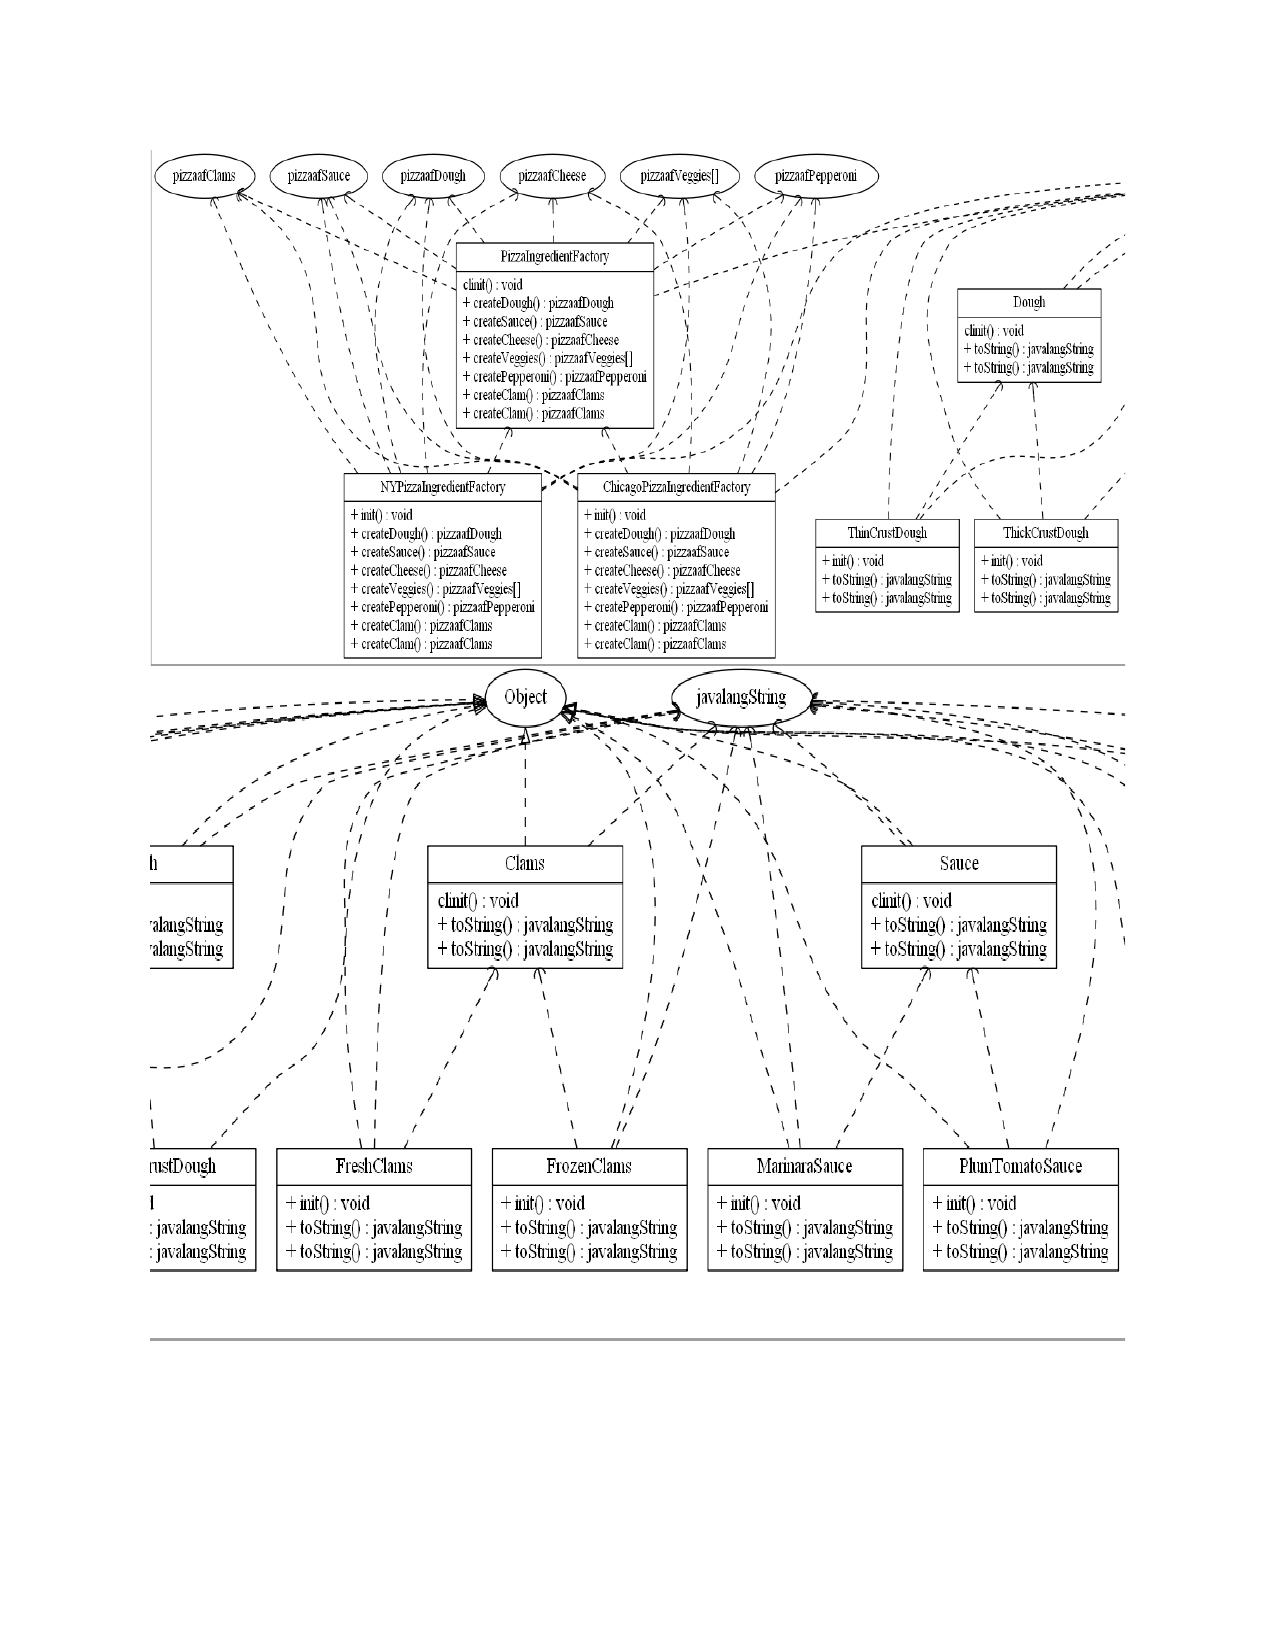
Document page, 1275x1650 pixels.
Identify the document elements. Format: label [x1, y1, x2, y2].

picture [150, 150, 1125, 666]
picture [150, 668, 1125, 1341]
